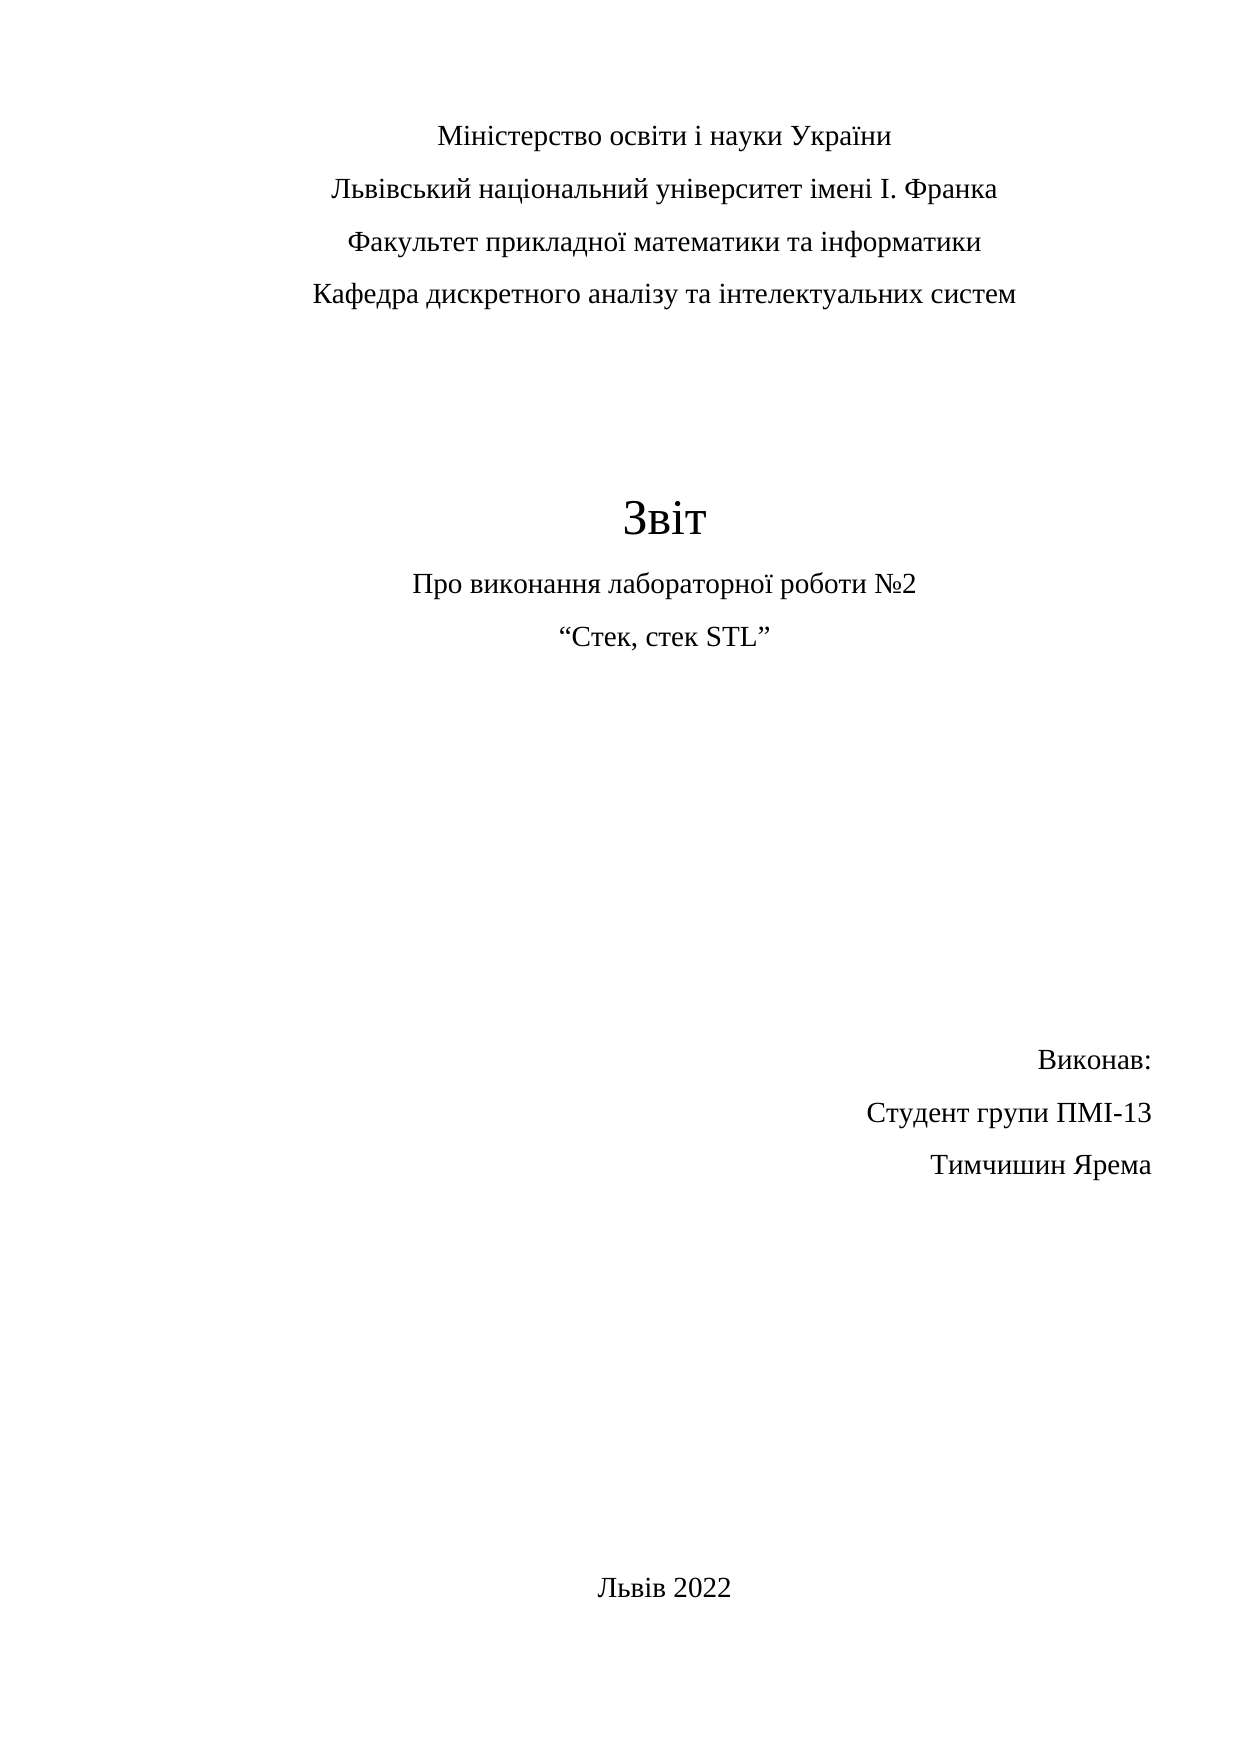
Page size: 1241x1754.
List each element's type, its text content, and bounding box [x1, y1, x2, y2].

text Виконав: [177, 1042, 1152, 1075]
text Про виконання лабораторної роботи №2 [177, 567, 1152, 600]
text Міністерство освіти і науки України [177, 118, 1152, 152]
text Львів 2022 [177, 1570, 1152, 1603]
text Тимчишин Ярема [177, 1147, 1152, 1181]
text “Стек, стек STL” [177, 619, 1152, 653]
text Студент групи ПМІ-13 [177, 1095, 1152, 1128]
text Факультет прикладної математики та інформатики [177, 224, 1152, 257]
text Кафедра дискретного аналізу та інтелектуальних систем [177, 277, 1152, 310]
text Звіт [177, 488, 1152, 545]
text Львівський національний університет імені І. Франка [177, 171, 1152, 204]
